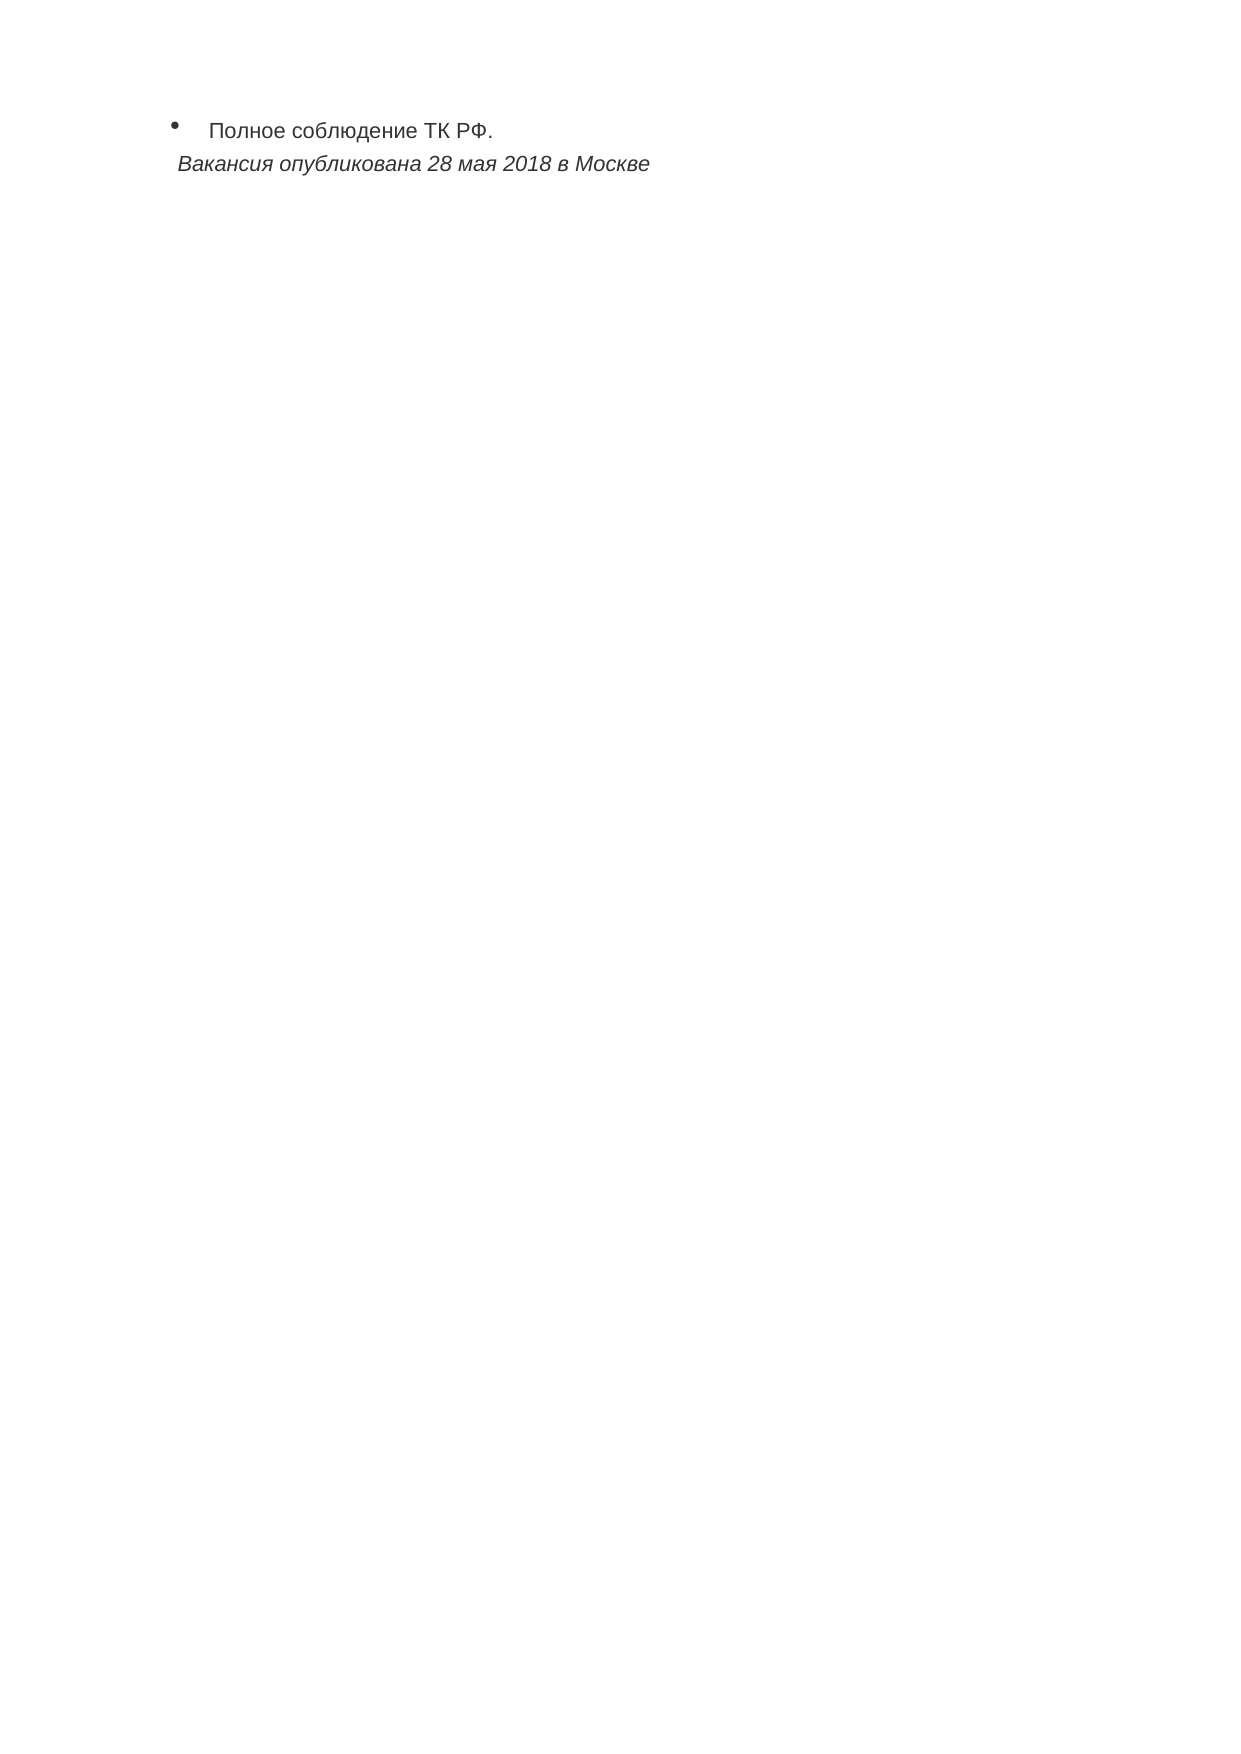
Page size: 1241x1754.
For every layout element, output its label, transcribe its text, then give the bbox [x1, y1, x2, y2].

text Вакансия опубликована 28 мая 2018 в Москве [177, 151, 1152, 176]
list Полное соблюдение ТК РФ. [171, 118, 1152, 143]
